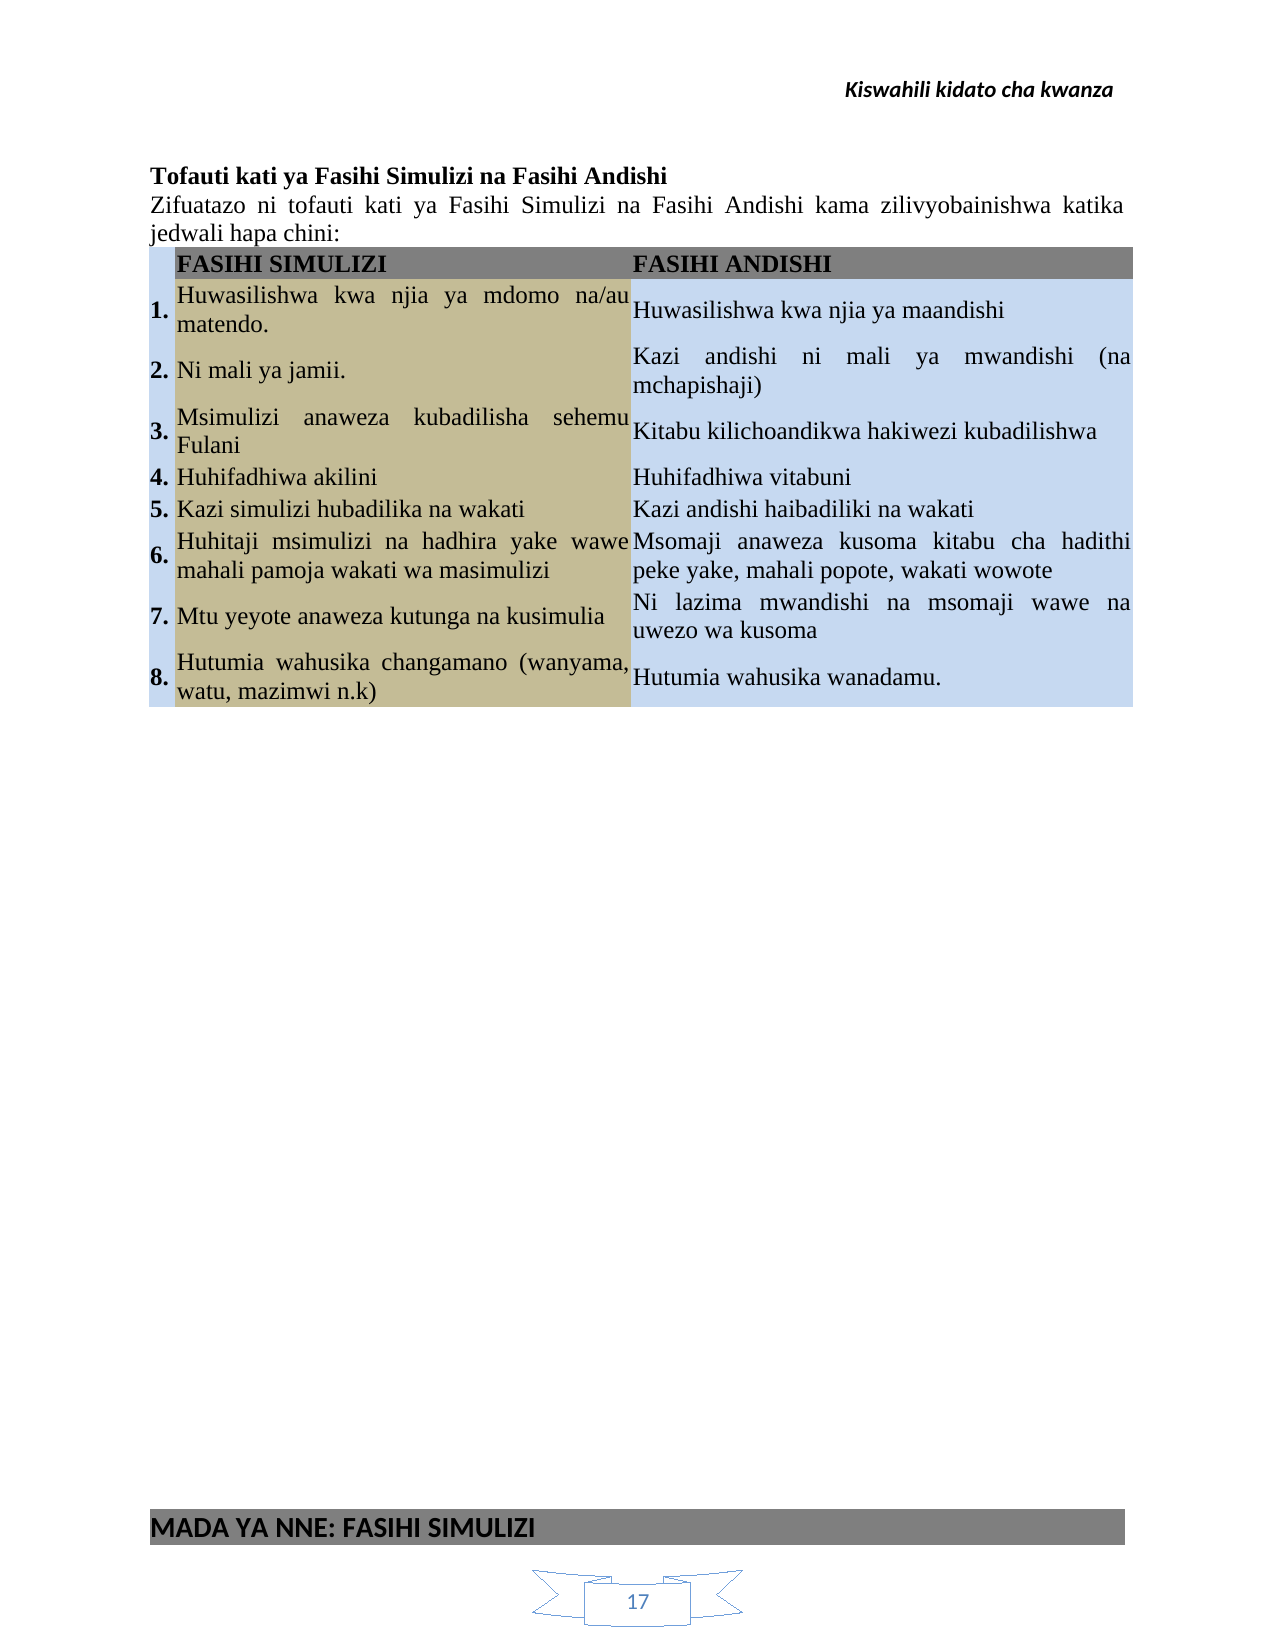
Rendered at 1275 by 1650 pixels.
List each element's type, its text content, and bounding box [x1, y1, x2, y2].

text Tofauti kati ya Fasihi Simulizi na Fasihi Andishi [150, 161, 1125, 190]
table_cell 1. [149, 279, 175, 340]
table_cell Huhifadhiwa vitabuni [631, 461, 1133, 493]
table_cell Hutumia wahusika changamano (wanyama, watu, mazimwi n.k) [175, 646, 631, 707]
table_cell Huhifadhiwa akilini [175, 461, 631, 493]
table_cell 6. [149, 525, 175, 585]
table_cell Kitabu kilichoandikwa hakiwezi kubadilishwa [631, 400, 1133, 461]
table_cell Hutumia wahusika wanadamu. [631, 646, 1133, 707]
table_header FASIHI ANDISHI [631, 247, 1133, 279]
table_cell Msimulizi anaweza kubadilisha sehemu Fulani [175, 400, 631, 461]
table_cell 4. [149, 461, 175, 493]
table_cell Ni mali ya jamii. [175, 340, 631, 400]
table_cell 5. [149, 493, 175, 525]
table_cell Mtu yeyote anaweza kutunga na kusimulia [175, 585, 631, 646]
table_cell Ni lazima mwandishi na msomaji wawe na uwezo wa kusoma [631, 585, 1133, 646]
table_header FASIHI SIMULIZI [175, 247, 631, 279]
table_cell Kazi andishi haibadiliki na wakati [631, 493, 1133, 525]
table_cell Msomaji anaweza kusoma kitabu cha hadithi peke yake, mahali popote, wakati wowote [631, 525, 1133, 585]
table_cell Kazi simulizi hubadilika na wakati [175, 493, 631, 525]
table_cell 8. [149, 646, 175, 707]
table_cell 7. [149, 585, 175, 646]
text MADA YA NNE: FASIHI SIMULIZI [150, 1509, 1125, 1545]
table_header [149, 247, 175, 279]
table_cell Huwasilishwa kwa njia ya maandishi [631, 279, 1133, 340]
table_cell Kazi andishi ni mali ya mwandishi (na mchapishaji) [631, 340, 1133, 400]
table_cell Huwasilishwa kwa njia ya mdomo na/au matendo. [175, 279, 631, 340]
table_cell 3. [149, 400, 175, 461]
table_cell 2. [149, 340, 175, 400]
table_cell Huhitaji msimulizi na hadhira yake wawe mahali pamoja wakati wa masimulizi [175, 525, 631, 585]
text Zifuatazo ni tofauti kati ya Fasihi Simulizi na Fasihi Andishi kama zilivyobainishwa katika jedwali hapa chini: [150, 190, 1125, 247]
